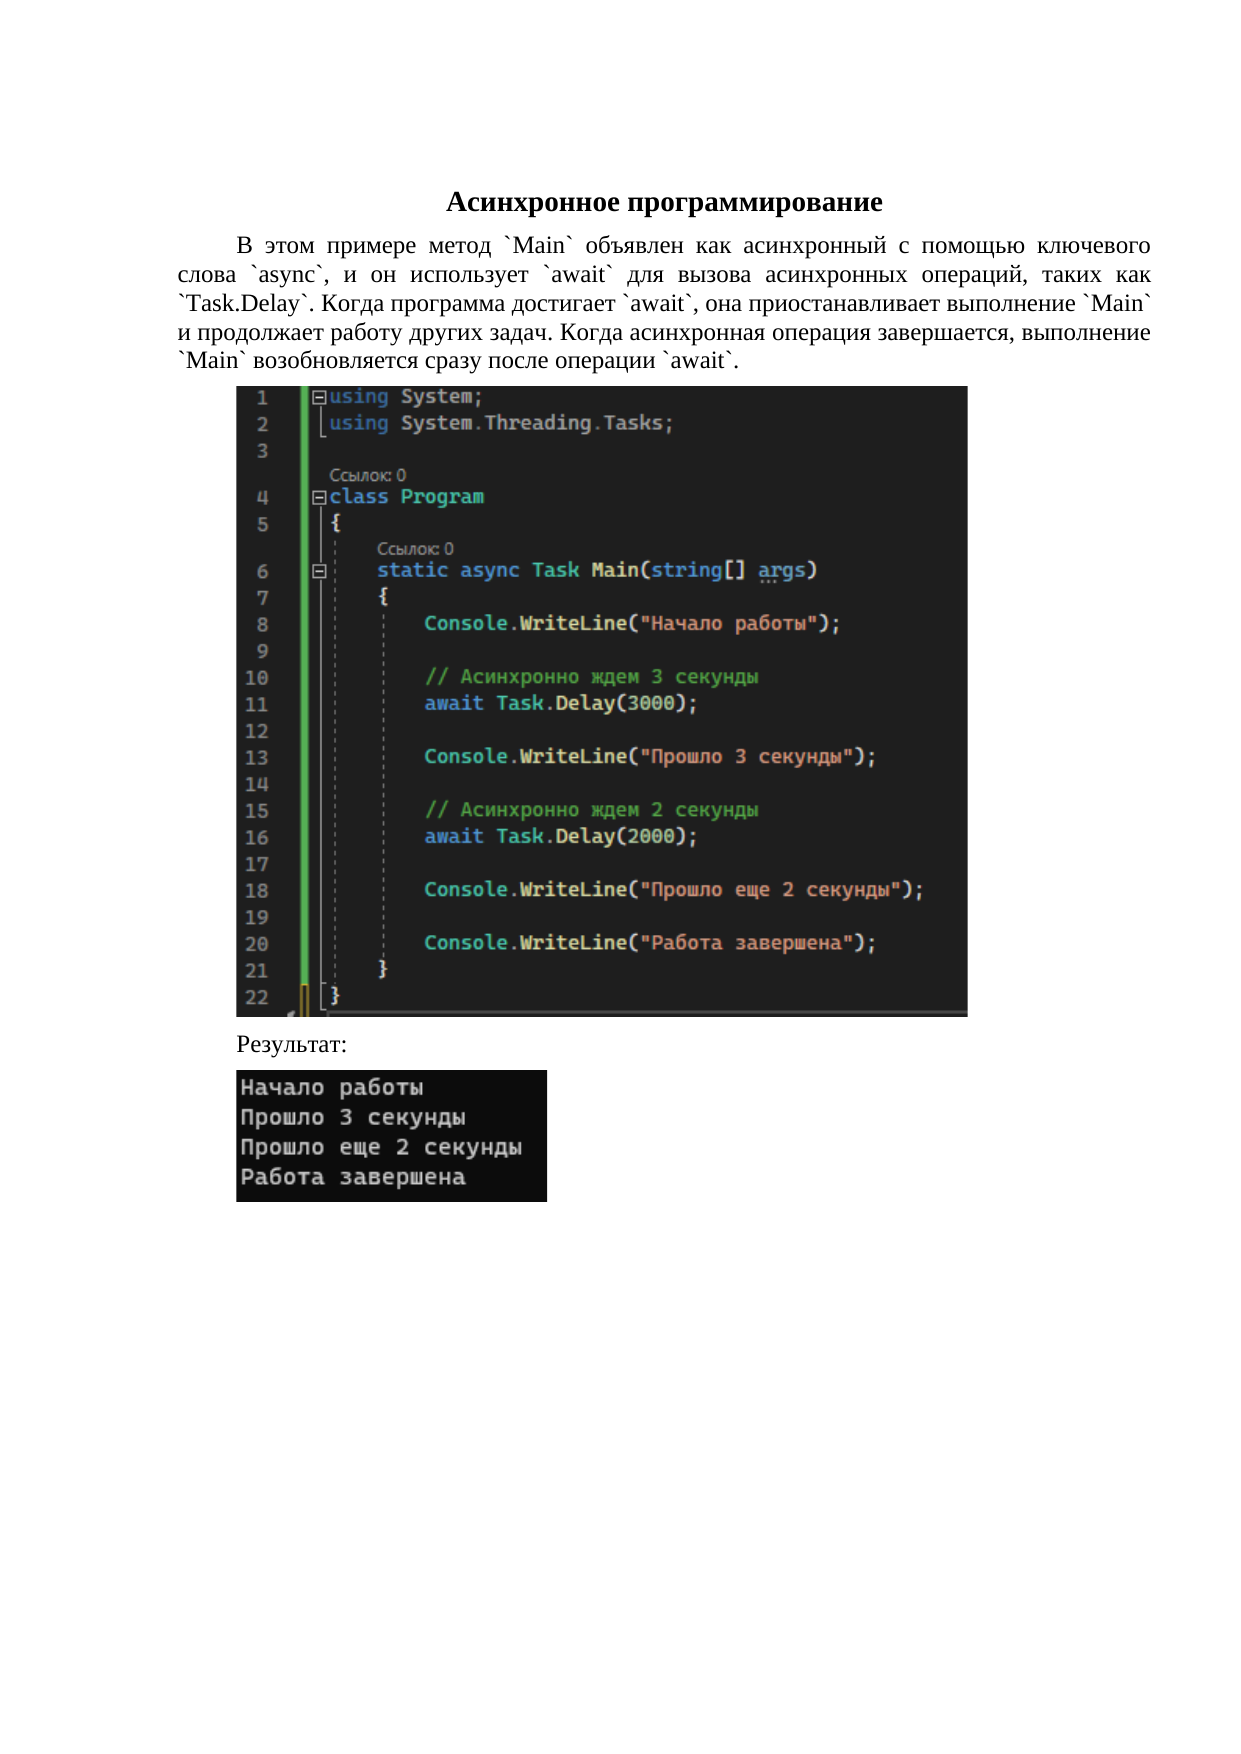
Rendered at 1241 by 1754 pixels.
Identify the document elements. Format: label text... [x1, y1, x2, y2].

text В этом примере метод `Main` объявлен как асинхронный с помощью ключевого слова `async`, и он использует `await` для вызова асинхронных операций, таких как `Task.Delay`. Когда программа достигает `await`, она приостанавливает выполнение `Main` и продолжает работу других задач. Когда асинхронная операция завершается, выполнение `Main` возобновляется сразу после операции `await`. [177, 230, 1152, 374]
subtitle Асинхронное программирование [177, 184, 1152, 218]
picture [236, 386, 968, 1017]
picture [236, 1070, 548, 1202]
text Результат: [177, 1029, 1152, 1058]
